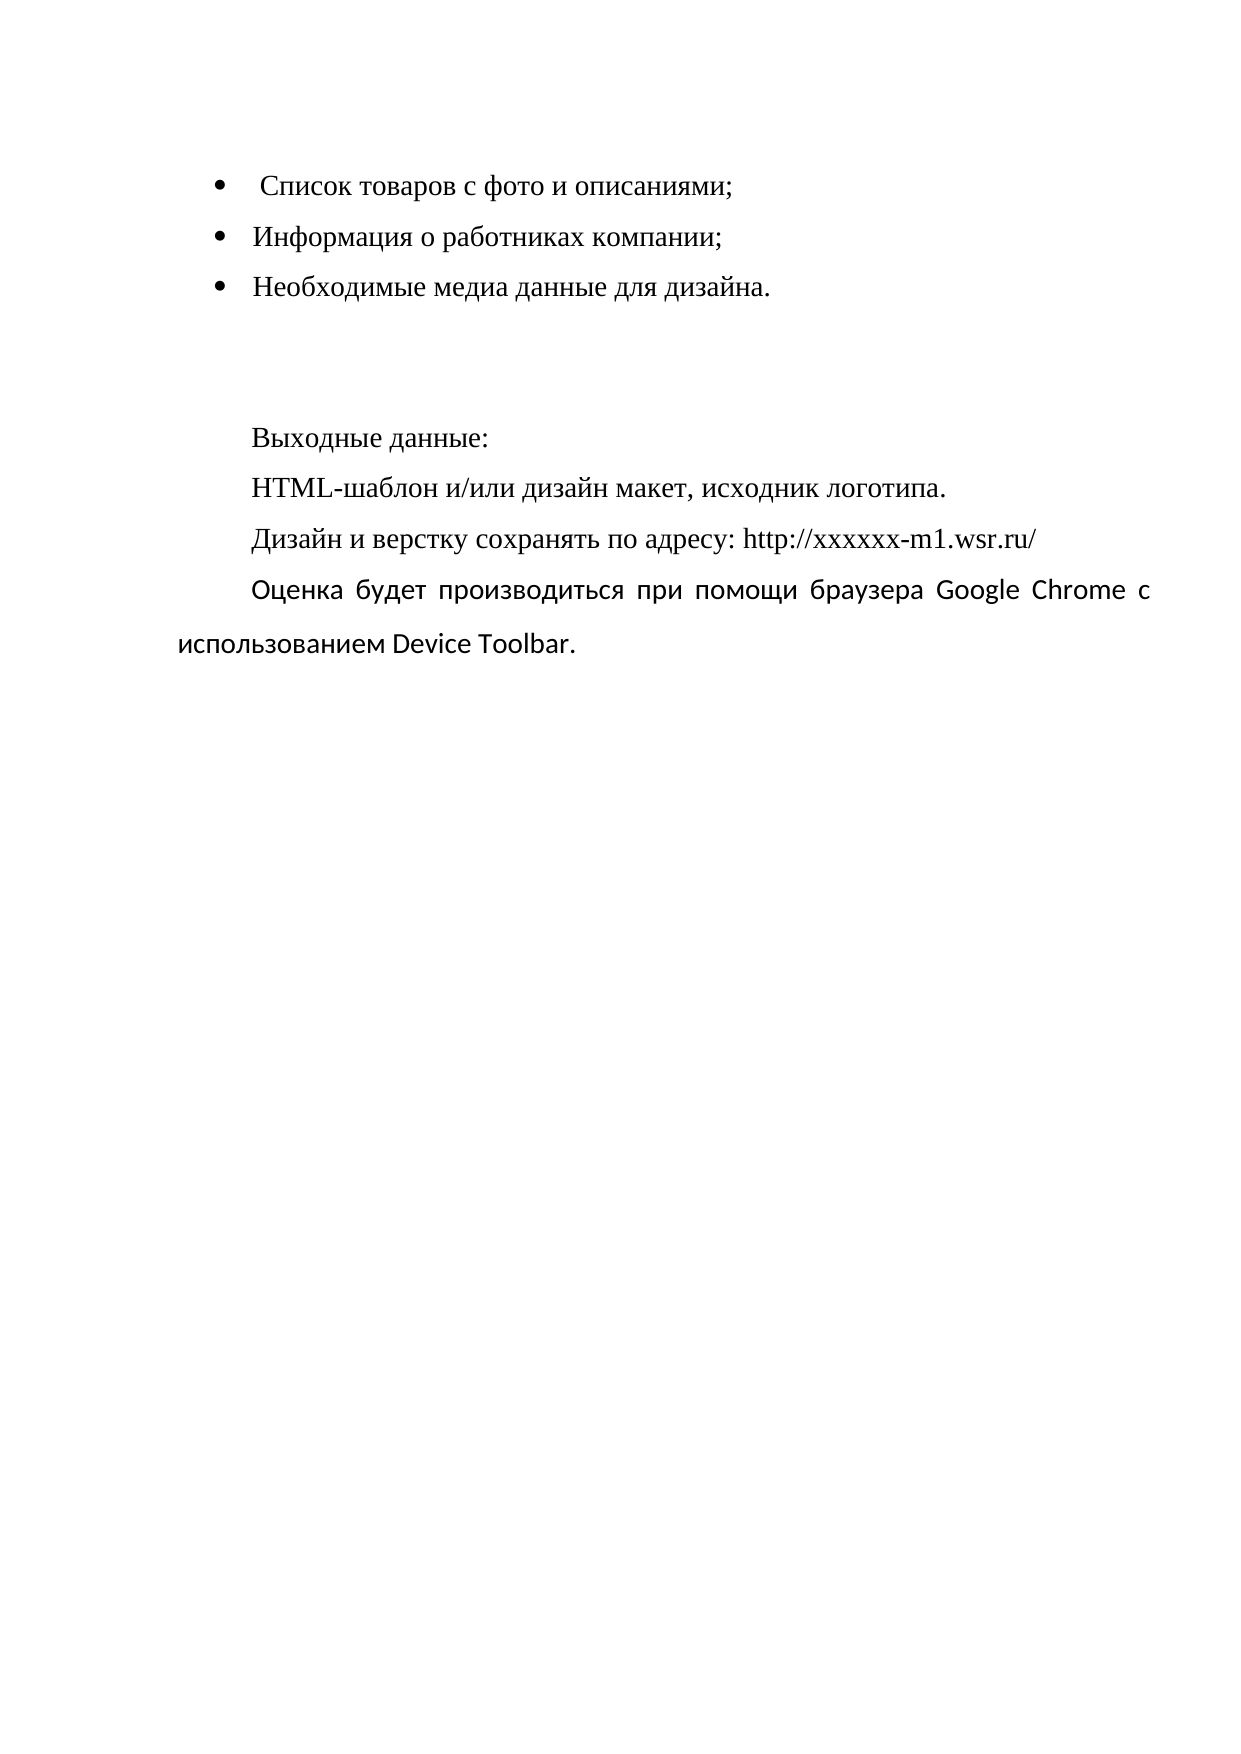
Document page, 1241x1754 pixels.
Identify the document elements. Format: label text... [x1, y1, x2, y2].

text Дизайн и верстку сохранять по адресу: http://xxxxxx-m1.wsr.ru/ [177, 521, 1152, 554]
list Список товаров с фото и описаниями; [215, 168, 1152, 202]
text Выходные данные: [177, 420, 1152, 454]
list Информация о работниках компании; [215, 219, 1152, 252]
text Оценка будет производиться при помощи браузера Google Chrome с использованием Device Toolbar. [177, 571, 1152, 660]
list Необходимые медиа данные для дизайна. [215, 269, 1152, 303]
text HTML-шаблон и/или дизайн макет, исходник логотипа. [177, 471, 1152, 504]
